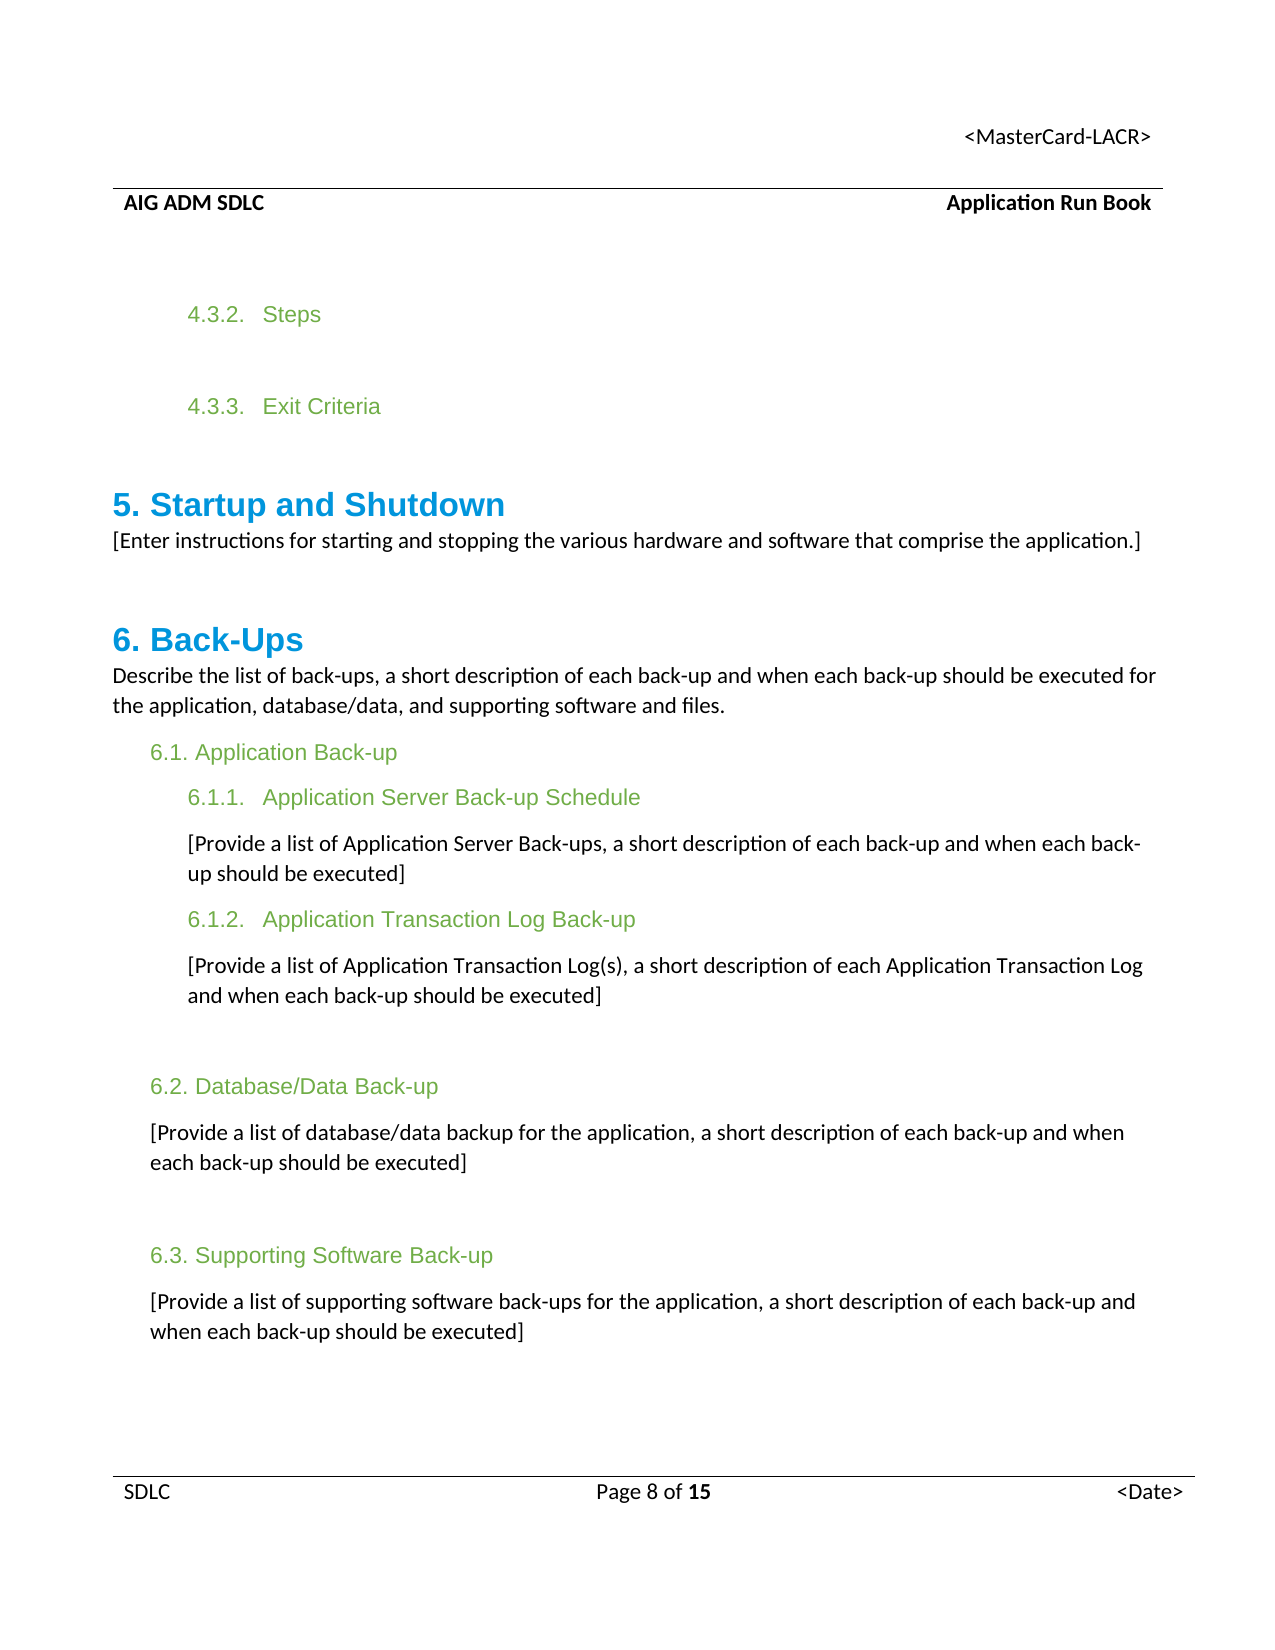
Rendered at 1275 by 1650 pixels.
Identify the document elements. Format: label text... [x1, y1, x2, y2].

text [Provide a list of database/data backup for the application, a short description of each back-up and when each back-up should be executed] [150, 1118, 1162, 1176]
list Back-Ups [112, 620, 1162, 658]
text [Provide a list of Application Server Back-ups, a short description of each back-up and when each back-up should be executed] [187, 829, 1162, 887]
subtitle Application Back-up [150, 738, 1162, 765]
subtitle Application Server Back-up Schedule [187, 783, 1162, 810]
text [Provide a list of supporting software back-ups for the application, a short description of each back-up and when each back-up should be executed] [150, 1287, 1162, 1345]
text Describe the list of back-ups, a short description of each back-up and when each back-up should be executed for the application, database/data, and supporting software and files. [112, 661, 1162, 719]
subtitle Application Transaction Log Back-up [187, 906, 1162, 932]
subtitle Supporting Software Back-up [150, 1242, 1162, 1268]
text [Provide a list of Application Transaction Log(s), a short description of each Application Transaction Log and when each back-up should be executed] [187, 951, 1162, 1009]
text [Enter instructions for starting and stopping the various hardware and software that comprise the application.] [112, 526, 1162, 554]
subtitle Exit Criteria [187, 393, 1162, 419]
list Startup and Shutdown [112, 485, 1162, 523]
subtitle Database/Data Back-up [150, 1073, 1162, 1099]
subtitle Steps [187, 301, 1162, 327]
